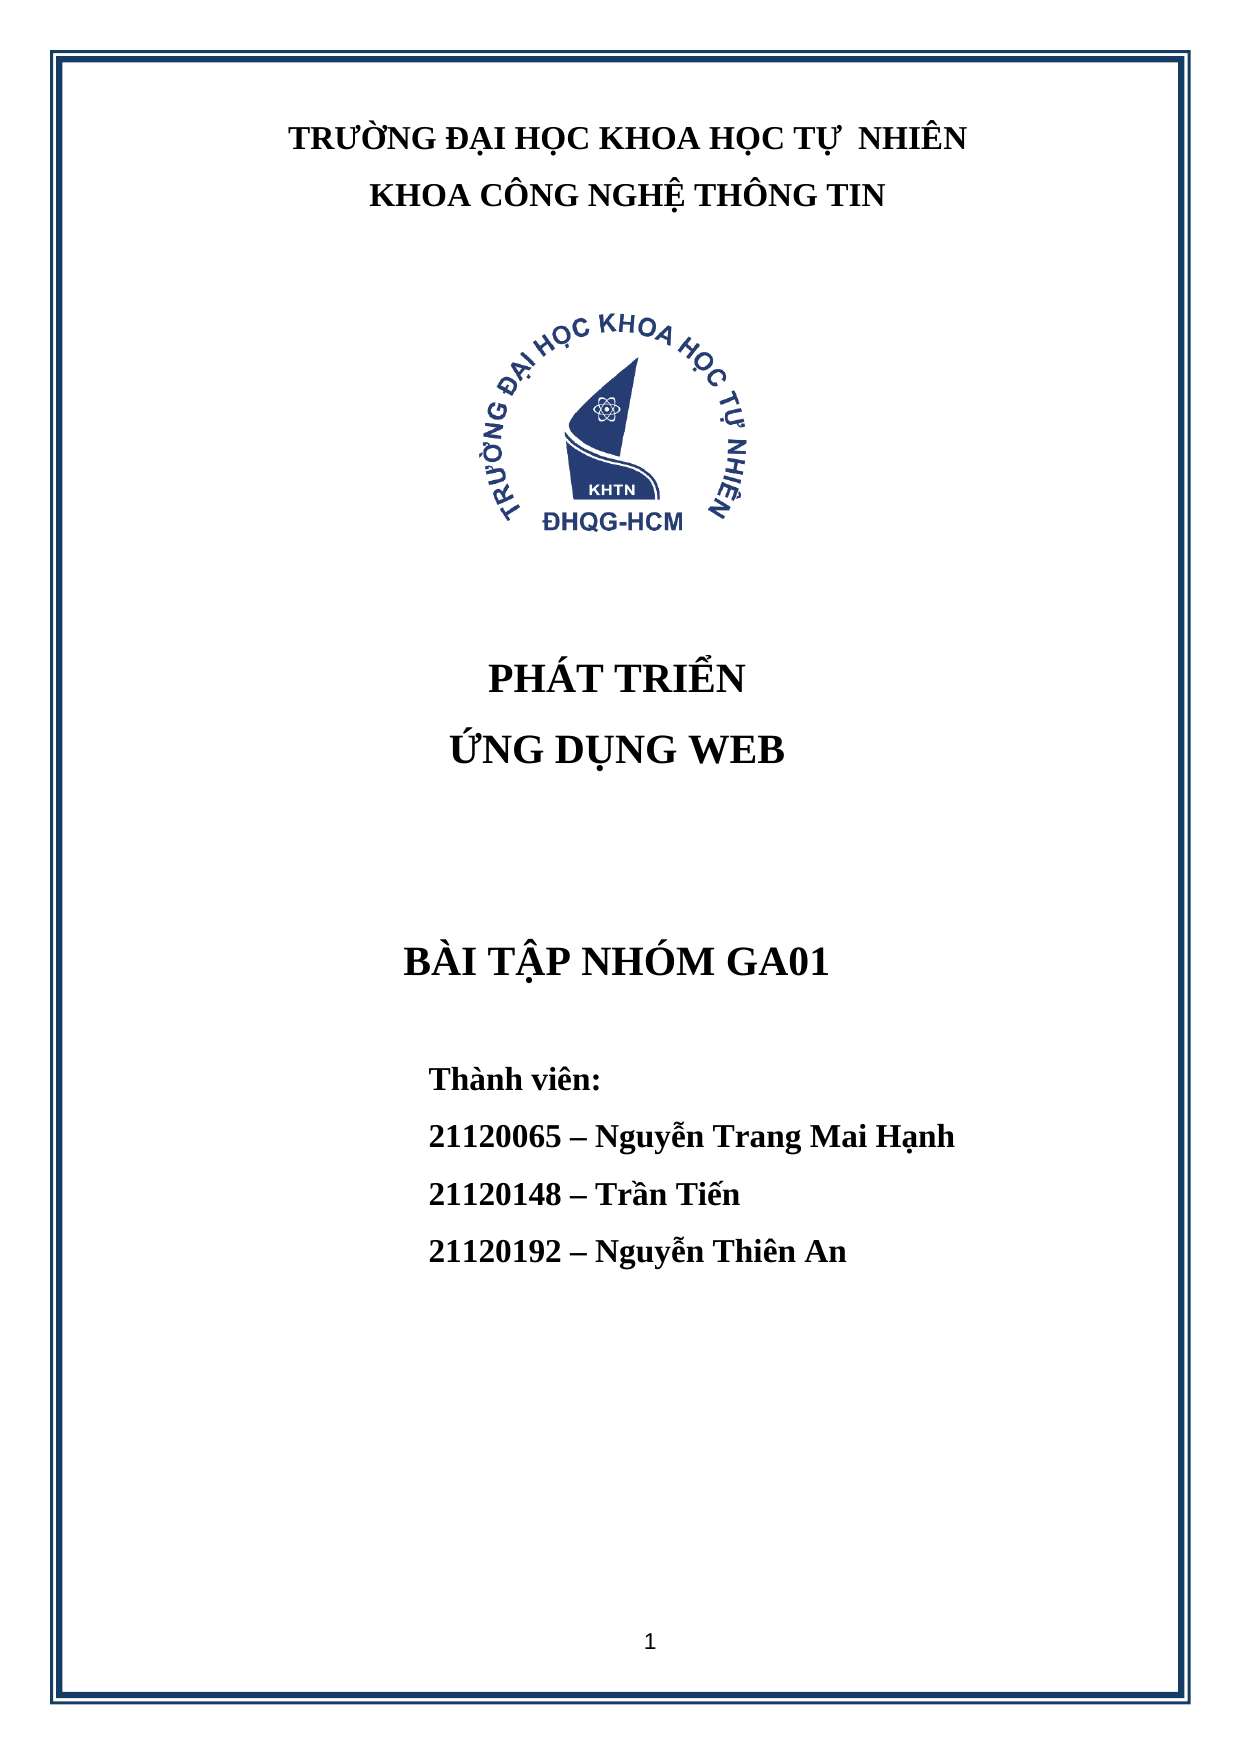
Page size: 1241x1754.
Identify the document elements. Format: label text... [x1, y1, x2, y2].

picture [429, 253, 795, 618]
text 21120065 – Nguyễn Trang Mai Hạnh [428, 1117, 1122, 1155]
text KHOA CÔNG NGHỆ THÔNG TIN [281, 176, 974, 214]
text BÀI TẬP NHÓM GA01 [291, 937, 942, 985]
title ỨNG DỤNG WEB [291, 725, 943, 773]
text TRƯỜNG ĐẠI HỌC KHOA HỌC TỰ NHIÊN [281, 118, 974, 156]
text Thành viên: [428, 1059, 1122, 1097]
title PHÁT TRIỂN [291, 653, 943, 701]
text 21120192 – Nguyễn Thiên An [428, 1232, 1122, 1270]
text 21120148 – Trần Tiến [428, 1174, 1122, 1212]
